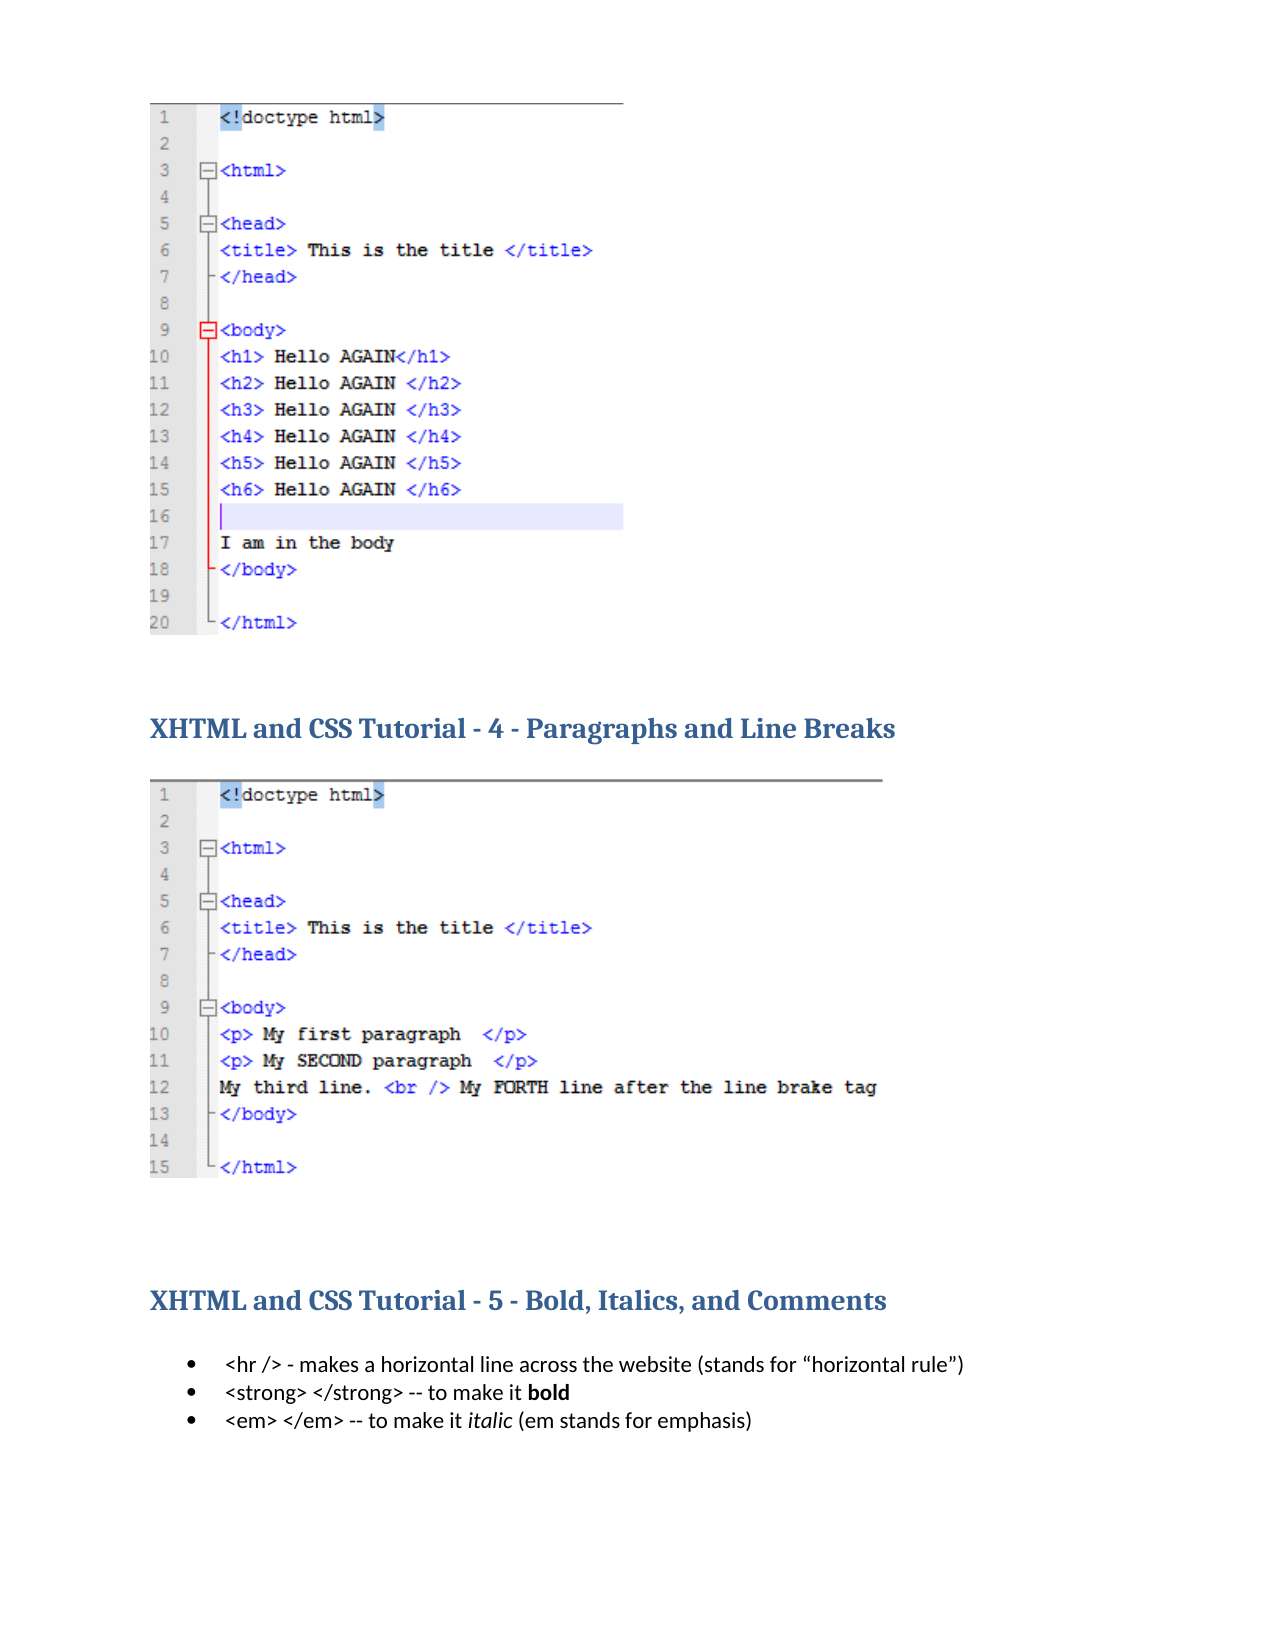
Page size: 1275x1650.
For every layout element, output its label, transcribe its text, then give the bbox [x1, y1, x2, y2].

list <strong> </strong> -- to make it bold [187, 1378, 1125, 1406]
list <em> </em> -- to make it italic (em stands for emphasis) [187, 1406, 1125, 1434]
subtitle XHTML and CSS Tutorial - 4 - Paragraphs and Line Breaks [150, 713, 1125, 746]
subtitle XHTML and CSS Tutorial - 5 - Bold, Italics, and Comments [150, 1284, 1125, 1317]
picture [150, 779, 883, 1178]
list <hr /> - makes a horizontal line across the website (stands for “horizontal rule”) [187, 1350, 1125, 1378]
picture [150, 103, 624, 635]
